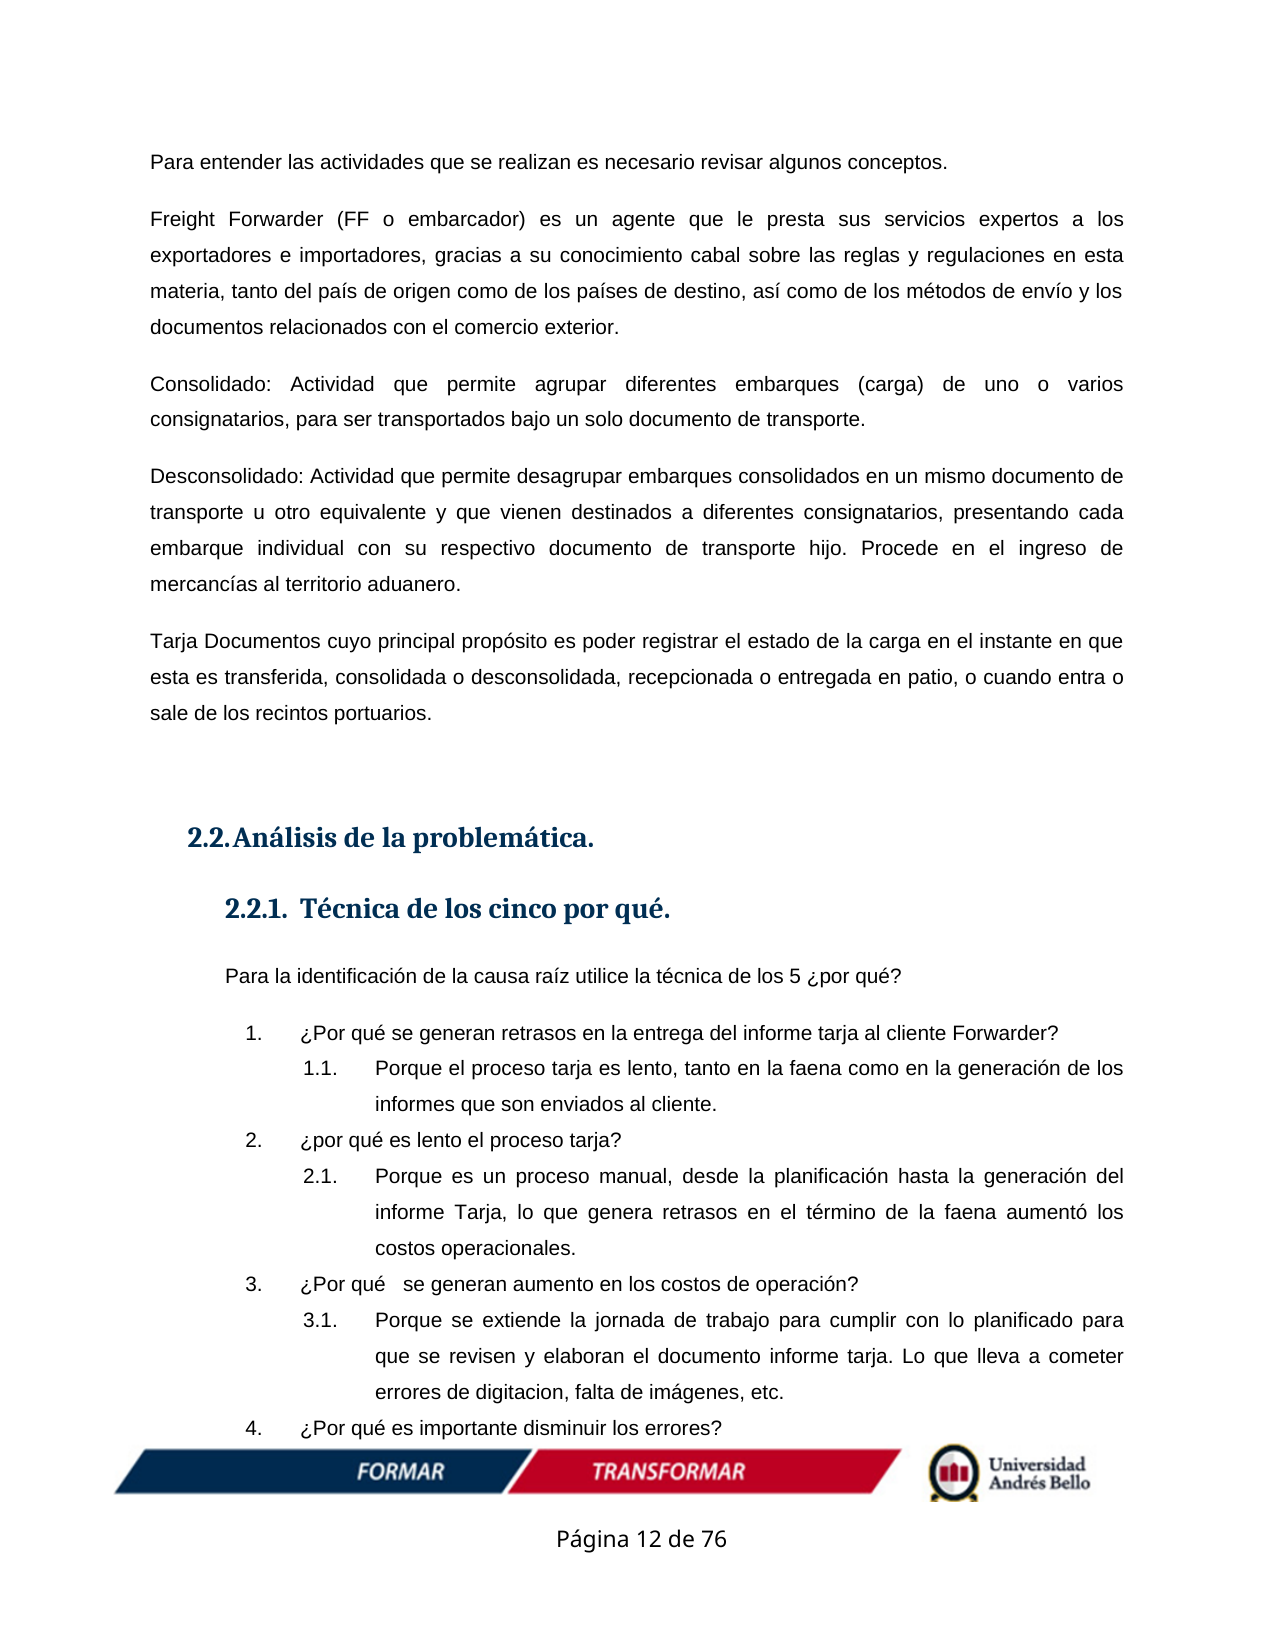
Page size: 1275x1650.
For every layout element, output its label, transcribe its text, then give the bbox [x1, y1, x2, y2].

text Consolidado: Actividad que permite agrupar diferentes embarques (carga) de uno o varios consignatarios, para ser transportados bajo un solo documento de transporte. [150, 371, 1125, 431]
list Porque se extiende la jornada de trabajo para cumplir con lo planificado para que se revisen y elaboran el documento informe tarja. Lo que lleva a cometer errores de digitacion, falta de imágenes, etc. [337, 1308, 1125, 1404]
list ¿Por qué es importante disminuir los errores? [262, 1416, 1125, 1439]
list Porque el proceso tarja es lento, tanto en la faena como en la generación de los informes que son enviados al cliente. [337, 1056, 1125, 1116]
text Para entender las actividades que se realizan es necesario revisar algunos conceptos. [150, 150, 1125, 174]
list ¿Por qué se generan aumento en los costos de operación? [262, 1272, 1125, 1296]
list ¿Por qué se generan retrasos en la entrega del informe tarja al cliente Forwarder? [262, 1020, 1125, 1044]
text Desconsolidado: Actividad que permite desagrupar embarques consolidados en un mismo documento de transporte u otro equivalente y que vienen destinados a diferentes consignatarios, presentando cada embarque individual con su respectivo documento de transporte hijo. Procede en el ingreso de mercancías al territorio aduanero. [150, 464, 1125, 596]
text Tarja Documentos cuyo principal propósito es poder registrar el estado de la carga en el instante en que esta es transferida, consolidada o desconsolidada, recepcionada o entregada en patio, o cuando entra o sale de los recintos portuarios. [150, 629, 1125, 724]
picture [112, 1440, 1115, 1502]
subtitle Técnica de los cinco por qué. [225, 892, 1125, 926]
list ¿por qué es lento el proceso tarja? [262, 1128, 1125, 1152]
list Porque es un proceso manual, desde la planificación hasta la generación del informe Tarja, lo que genera retrasos en el término de la faena aumentó los costos operacionales. [337, 1164, 1125, 1260]
text Freight Forwarder (FF o embarcador) es un agente que le presta sus servicios expertos a los exportadores e importadores, gracias a su conocimiento cabal sobre las reglas y regulaciones en esta materia, tanto del país de origen como de los países de destino, así como de los métodos de envío y los documentos relacionados con el comercio exterior. [150, 207, 1125, 338]
subtitle Análisis de la problemática. [187, 821, 1125, 855]
text Para la identificación de la causa raíz utilice la técnica de los 5 ¿por qué? [225, 963, 1125, 987]
